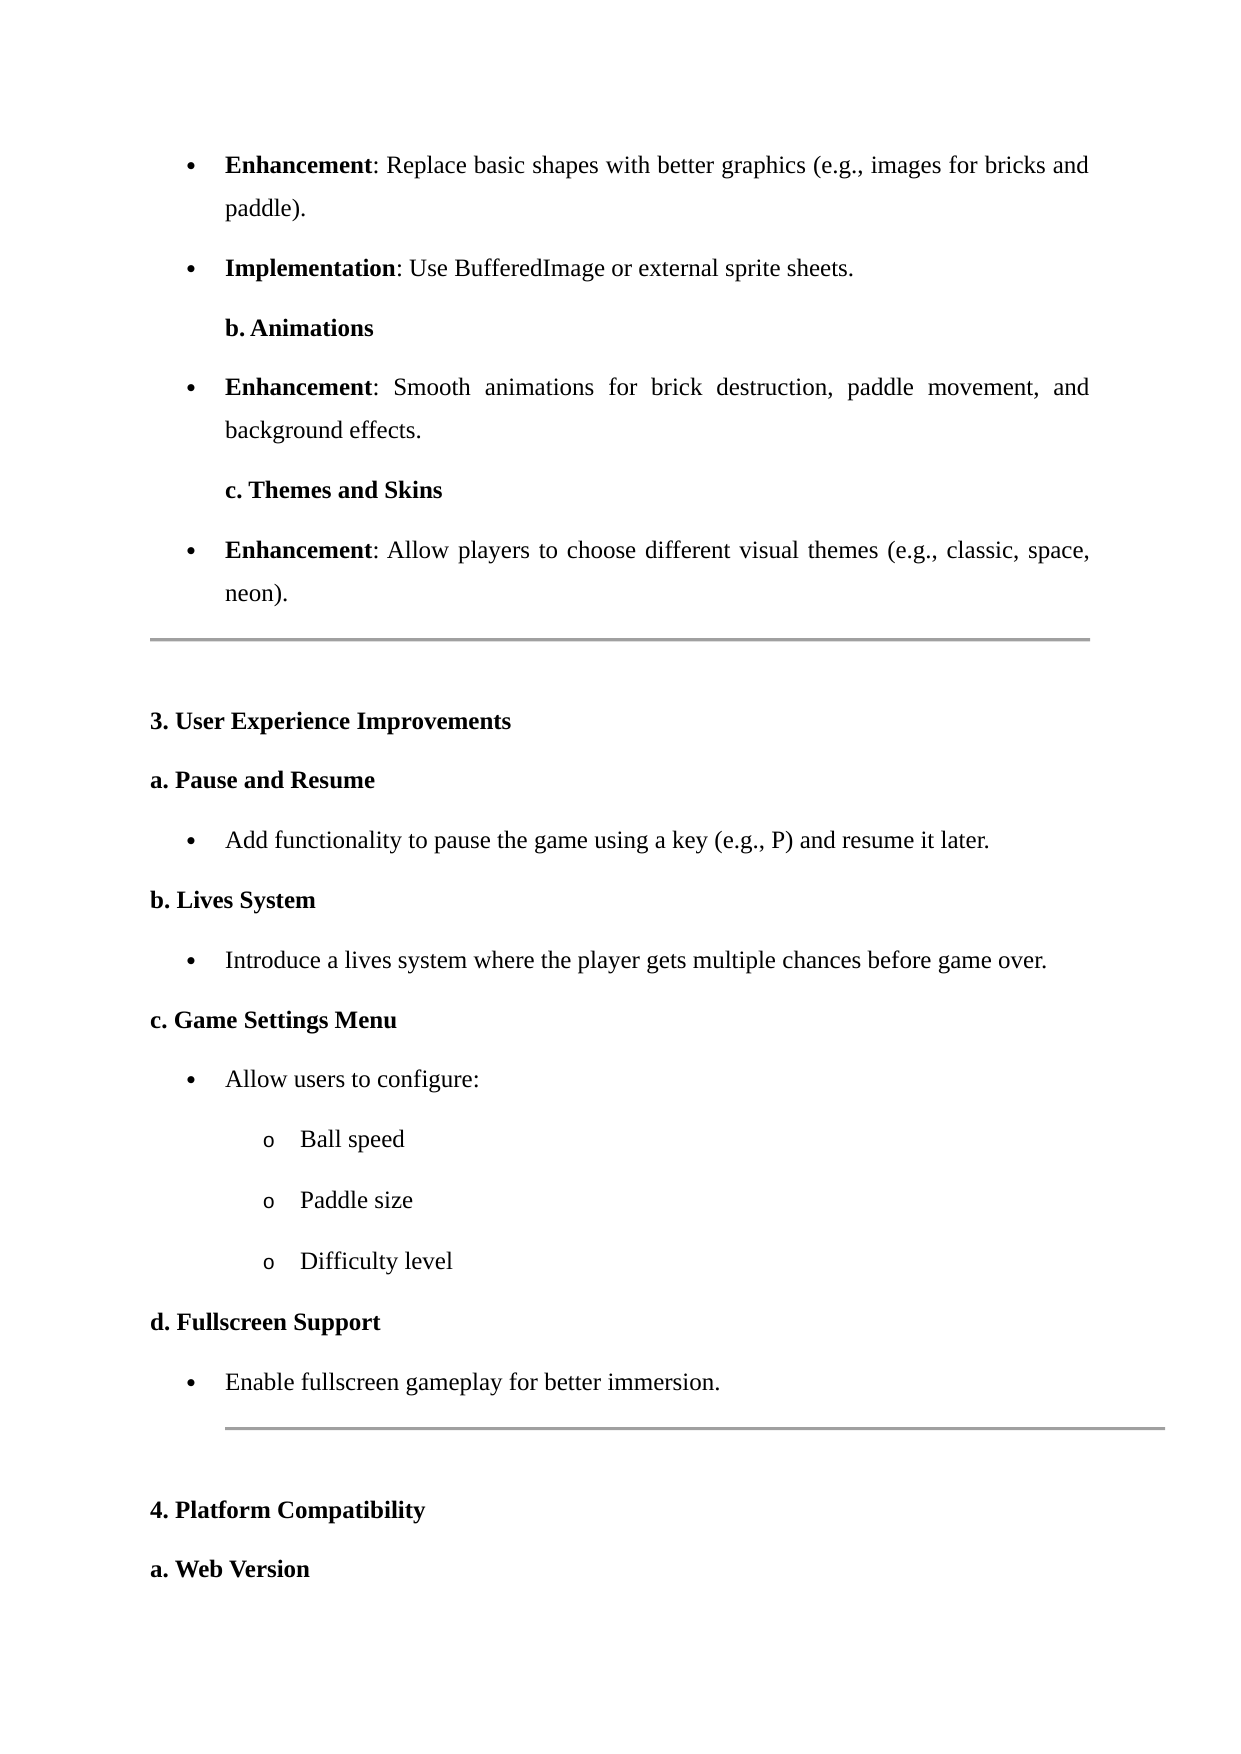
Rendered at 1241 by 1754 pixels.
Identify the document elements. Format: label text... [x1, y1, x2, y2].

list Implementation: Use BufferedImage or external sprite sheets. [187, 253, 1090, 282]
text a. Web Version [150, 1554, 1090, 1583]
list Add functionality to pause the game using a key (e.g., P) and resume it later. [187, 825, 1090, 854]
list Introduce a lives system where the player gets multiple chances before game over. [187, 945, 1090, 974]
text c. Themes and Skins [150, 475, 1090, 504]
list Paddle size [262, 1185, 1090, 1215]
list Enhancement: Replace basic shapes with better graphics (e.g., images for bricks and paddle). [187, 150, 1090, 222]
list Difficulty level [262, 1246, 1090, 1276]
list Allow users to configure: [187, 1064, 1090, 1093]
text d. Fullscreen Support [150, 1307, 1090, 1336]
list Ball speed [262, 1124, 1090, 1154]
text 4. Platform Compatibility [150, 1495, 1090, 1523]
text b. Animations [150, 313, 1090, 341]
text c. Game Settings Menu [150, 1005, 1090, 1033]
list Enhancement: Smooth animations for brick destruction, paddle movement, and background effects. [187, 372, 1090, 444]
text b. Lives System [150, 885, 1090, 914]
text a. Pause and Resume [150, 766, 1090, 794]
list Enhancement: Allow players to choose different visual themes (e.g., classic, space, neon). [187, 535, 1090, 607]
text 3. User Experience Improvements [150, 706, 1090, 734]
list Enable fullscreen gameplay for better immersion. [187, 1367, 1090, 1396]
